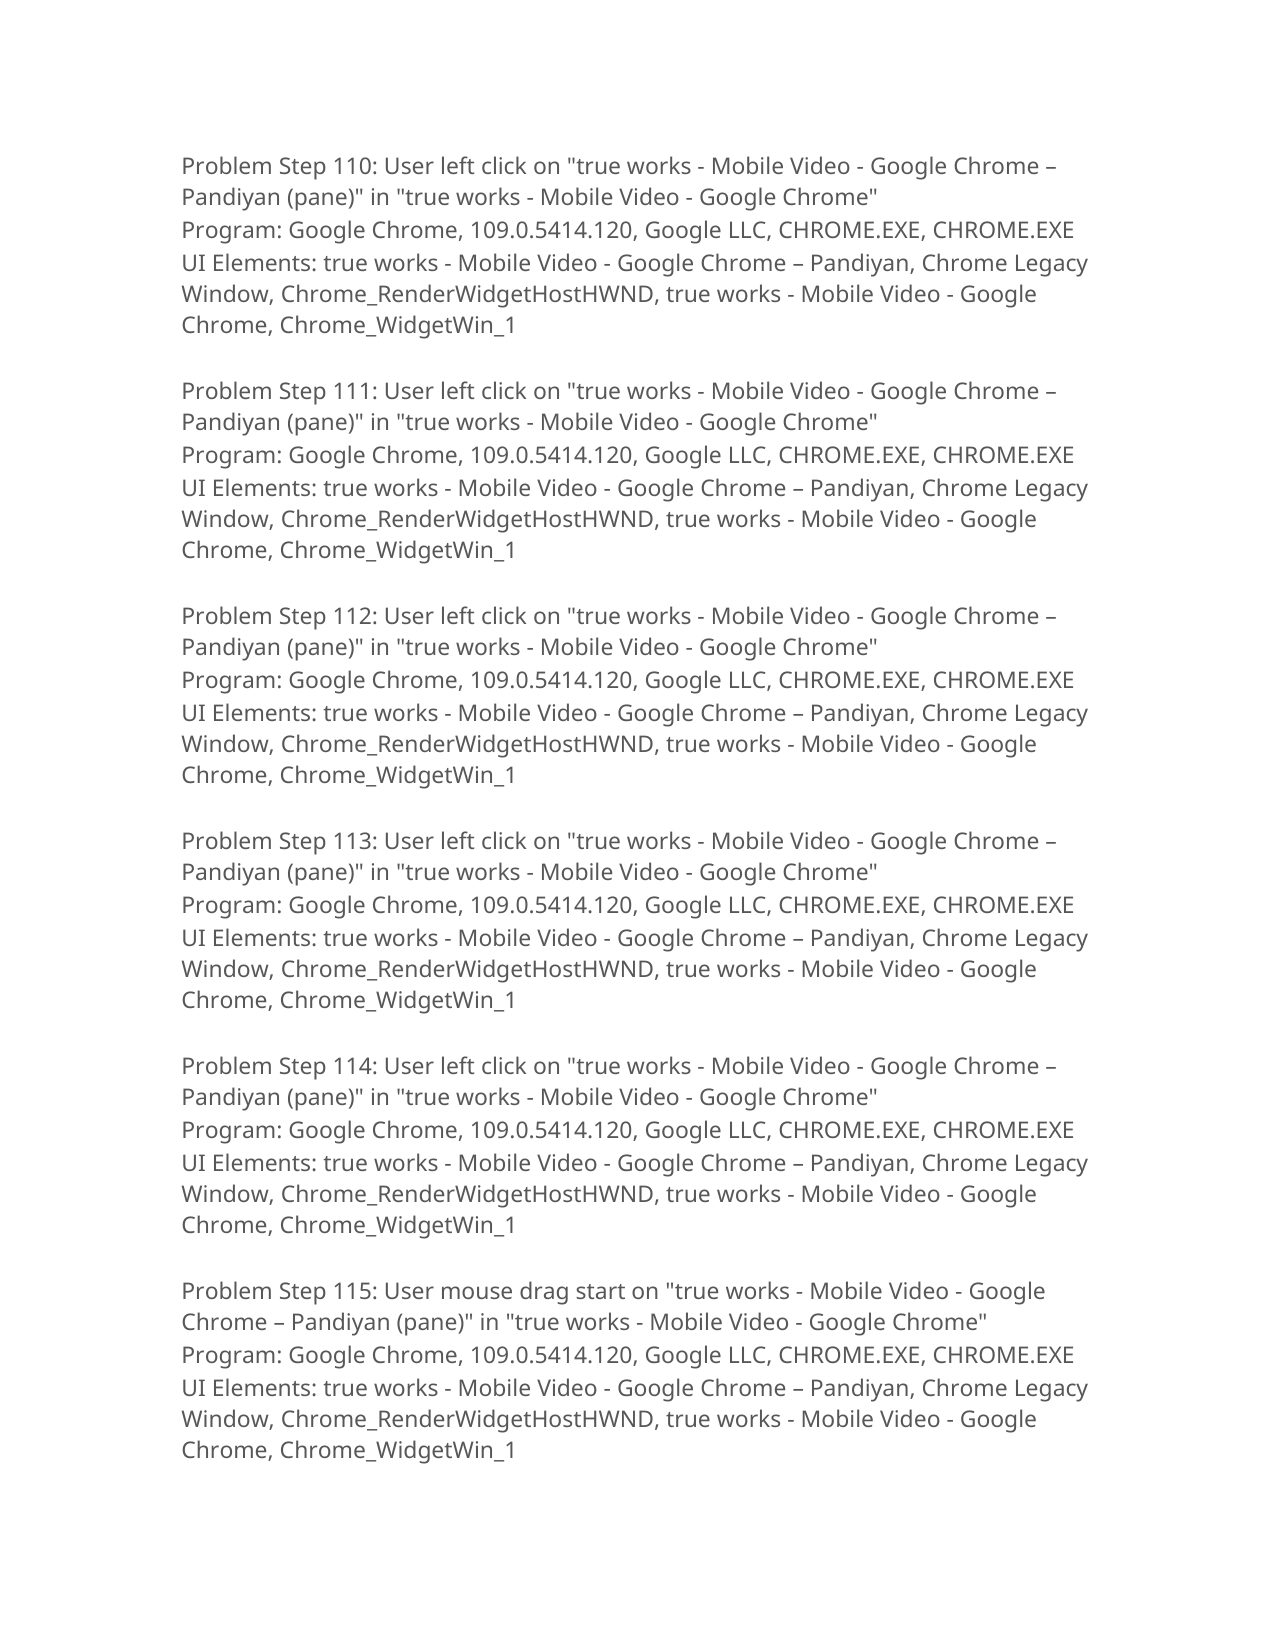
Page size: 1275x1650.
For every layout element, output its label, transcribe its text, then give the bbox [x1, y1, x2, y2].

text Problem Step 111: User left click on "true works - Mobile Video - Google Chrome – Pandiyan (pane)" in "true works - Mobile Video - Google Chrome" [181, 375, 1125, 437]
text Problem Step 114: User left click on "true works - Mobile Video - Google Chrome – Pandiyan (pane)" in "true works - Mobile Video - Google Chrome" [181, 1050, 1125, 1112]
text Problem Step 115: User mouse drag start on "true works - Mobile Video - Google Chrome – Pandiyan (pane)" in "true works - Mobile Video - Google Chrome" [181, 1275, 1125, 1337]
text Problem Step 112: User left click on "true works - Mobile Video - Google Chrome – Pandiyan (pane)" in "true works - Mobile Video - Google Chrome" [181, 600, 1125, 662]
text Problem Step 110: User left click on "true works - Mobile Video - Google Chrome – Pandiyan (pane)" in "true works - Mobile Video - Google Chrome" [181, 150, 1125, 212]
text Program: Google Chrome, 109.0.5414.120, Google LLC, CHROME.EXE, CHROME.EXE [181, 214, 1125, 245]
text Program: Google Chrome, 109.0.5414.120, Google LLC, CHROME.EXE, CHROME.EXE [181, 889, 1125, 920]
text Problem Step 113: User left click on "true works - Mobile Video - Google Chrome – Pandiyan (pane)" in "true works - Mobile Video - Google Chrome" [181, 825, 1125, 887]
text Program: Google Chrome, 109.0.5414.120, Google LLC, CHROME.EXE, CHROME.EXE [181, 1339, 1125, 1370]
text Program: Google Chrome, 109.0.5414.120, Google LLC, CHROME.EXE, CHROME.EXE [181, 664, 1125, 695]
text Program: Google Chrome, 109.0.5414.120, Google LLC, CHROME.EXE, CHROME.EXE [181, 1114, 1125, 1145]
text Program: Google Chrome, 109.0.5414.120, Google LLC, CHROME.EXE, CHROME.EXE [181, 439, 1125, 470]
